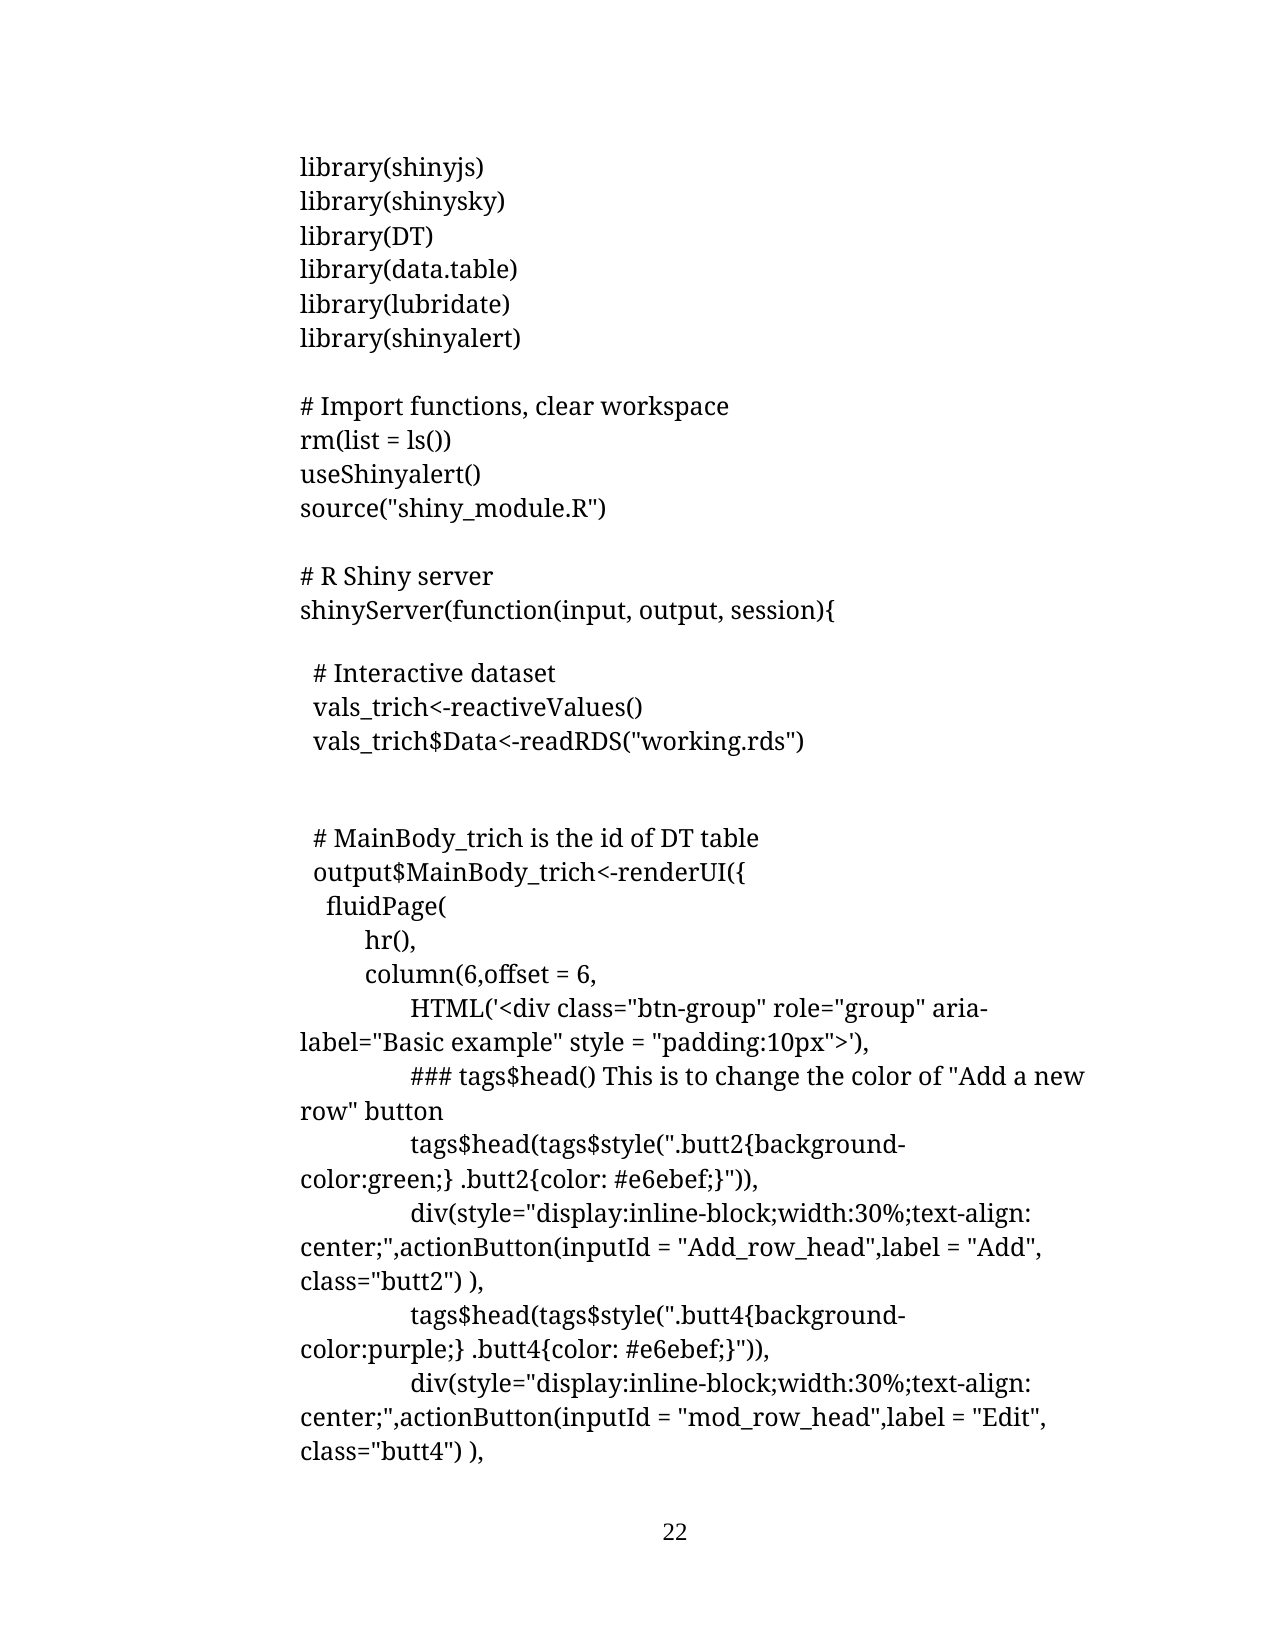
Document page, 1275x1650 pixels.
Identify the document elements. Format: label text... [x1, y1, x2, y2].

text library(shinyalert) [300, 320, 1125, 354]
text vals_trich<-reactiveValues() [300, 690, 1125, 724]
text output$MainBody_trich<-renderUI({ [300, 855, 1125, 889]
text library(shinyjs) [300, 150, 1125, 184]
text # MainBody_trich is the id of DT table [300, 821, 1125, 855]
text vals_trich$Data<-readRDS("working.rds") [300, 724, 1125, 758]
text library(shinysky) [300, 184, 1125, 218]
text tags$head(tags$style(".butt4{background-color:purple;} .butt4{color: #e6ebef;}")), [300, 1297, 1125, 1366]
text tags$head(tags$style(".butt2{background-color:green;} .butt2{color: #e6ebef;}")), [300, 1127, 1125, 1195]
text div(style="display:inline-block;width:30%;text-align: center;",actionButton(inputId = "mod_row_head",label = "Edit", class="butt4") ), [300, 1366, 1125, 1468]
text library(lubridate) [300, 286, 1125, 320]
text library(DT) [300, 218, 1125, 252]
text # Import functions, clear workspace [300, 388, 1125, 422]
text HTML('<div class="btn-group" role="group" aria-label="Basic example" style = "padding:10px">'), [300, 991, 1125, 1059]
text fluidPage( [300, 889, 1125, 923]
text ### tags$head() This is to change the color of "Add a new row" button [300, 1059, 1125, 1127]
text useShinyalert() [300, 457, 1125, 491]
text source("shiny_module.R") [300, 491, 1125, 525]
text div(style="display:inline-block;width:30%;text-align: center;",actionButton(inputId = "Add_row_head",label = "Add", class="butt2") ), [300, 1195, 1125, 1297]
text # R Shiny server [300, 559, 1125, 593]
text library(data.table) [300, 252, 1125, 286]
text # Interactive dataset [300, 656, 1125, 690]
text column(6,offset = 6, [300, 957, 1125, 991]
text rm(list = ls()) [300, 422, 1125, 457]
text shinyServer(function(input, output, session){ [300, 593, 1125, 627]
text hr(), [300, 923, 1125, 957]
